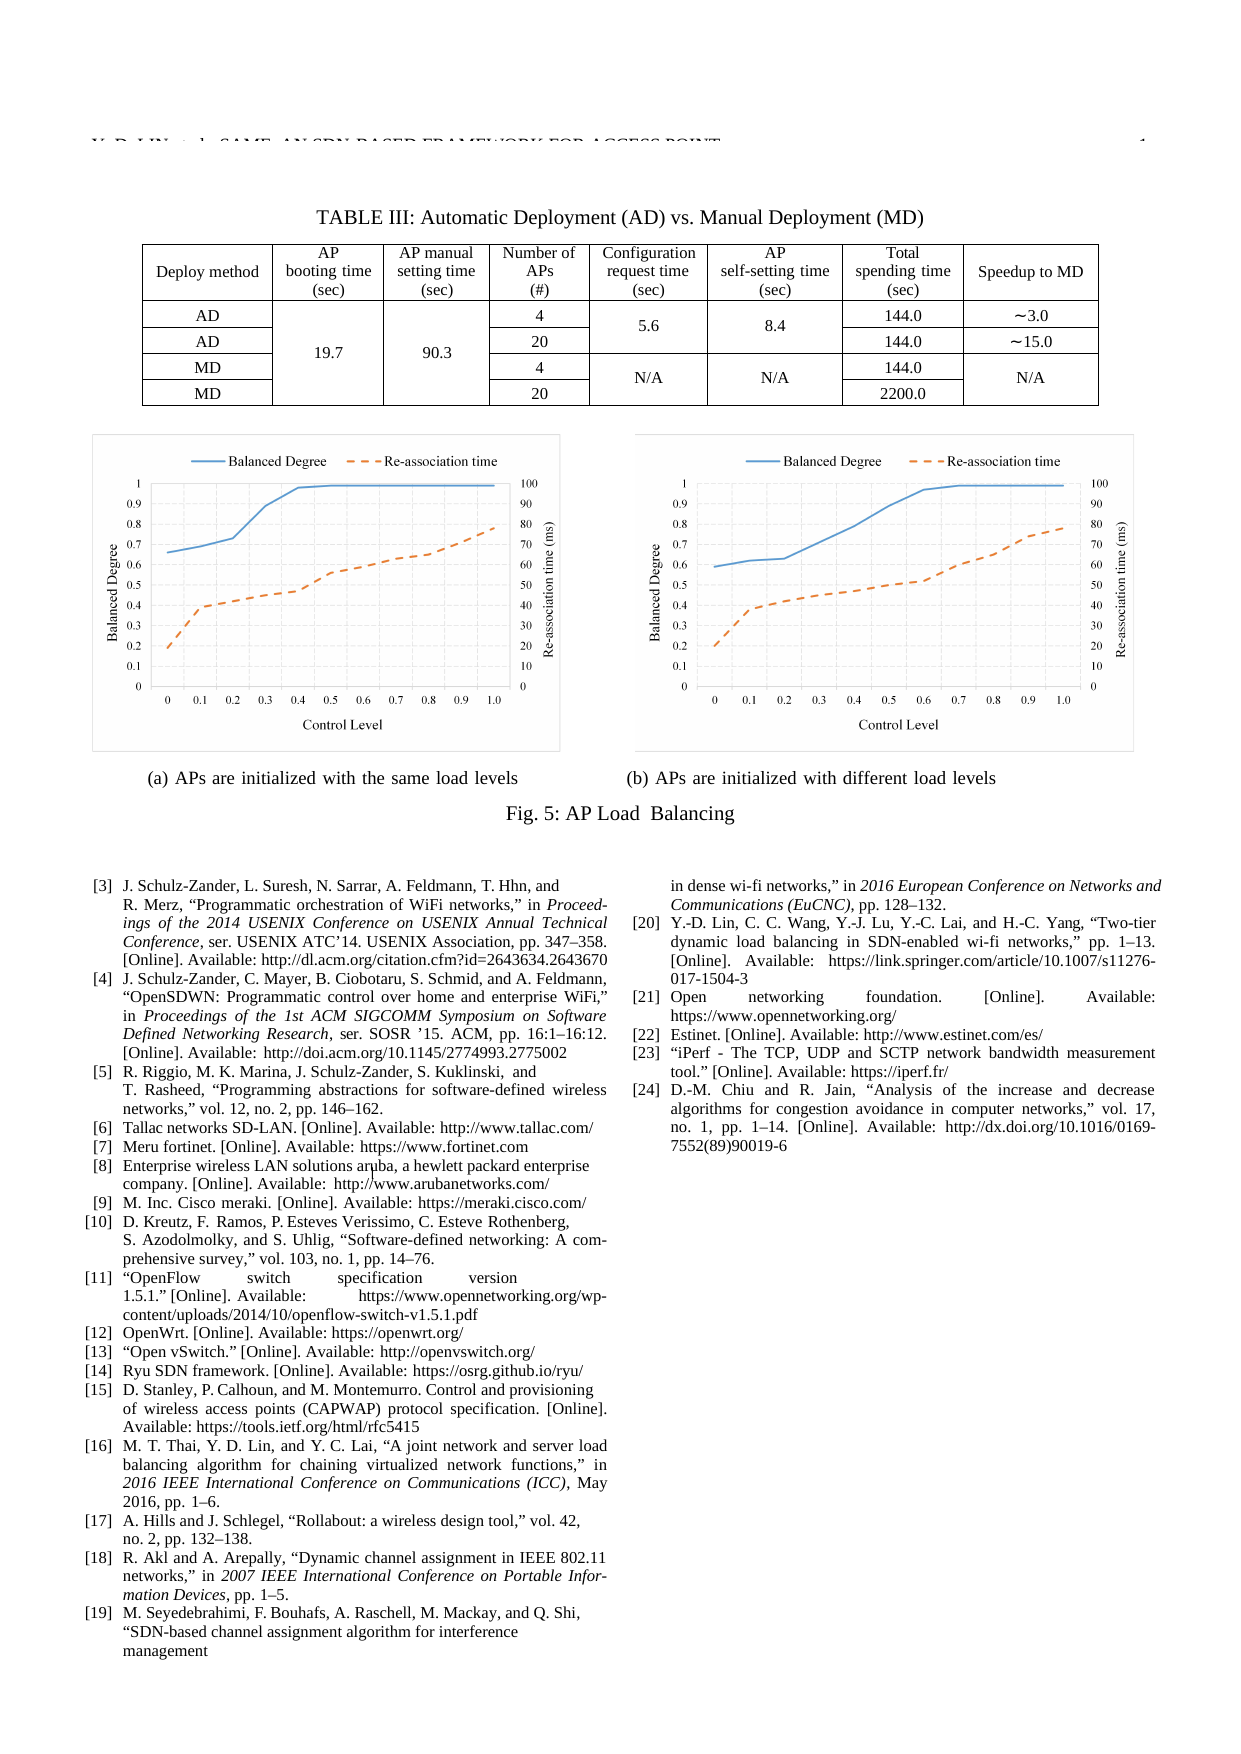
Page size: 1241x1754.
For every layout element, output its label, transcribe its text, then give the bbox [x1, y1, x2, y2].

table_cell 20 [490, 380, 589, 404]
list M. Seyedebrahimi, F. Bouhafs, A. Raschell, M. Mackay, and Q. Shi, “SDN-based channel assignment algorithm for interference management [84, 1604, 607, 1659]
table_header AP self-setting time (sec) [708, 245, 842, 300]
table_header Deploy method [143, 245, 272, 300]
table_header Number of APs (#) [490, 245, 589, 300]
list Y.-D. Lin, C. C. Wang, Y.-J. Lu, Y.-C. Lai, and H.-C. Yang, “Two-tier dynamic load balancing in SDN-enabled wi-fi networks,” pp. 1–13. [Online]. Available: https://link.springer.com/article/10.1007/s11276- 017-1504-3 [632, 914, 1156, 988]
table_cell AD [143, 328, 272, 353]
table_cell N/A [708, 354, 842, 404]
table_cell 144.0 [843, 328, 963, 353]
list “iPerf - The TCP, UDP and SCTP network bandwidth measurement tool.” [Online]. Available: https://iperf.fr/ [632, 1044, 1156, 1081]
text R. Merz, “Programmatic orchestration of WiFi networks,” in Proceed- ings of the 2014 USENIX Conference on USENIX Annual Technical Conference, ser. USENIX ATC’14. USENIX Association, pp. 347–358. [Online]. Available: http://dl.acm.org/citation.cfm?id=2643634.2643670 [123, 895, 607, 969]
list J. Schulz-Zander, C. Mayer, B. Ciobotaru, S. Schmid, and A. Feldmann, “OpenSDWN: Programmatic control over home and enterprise WiFi,” in Proceedings of the 1st ACM SIGCOMM Symposium on Software Defined Networking Research, ser. SOSR ’15. ACM, pp. 16:1–16:12. [Online]. Available: http://doi.acm.org/10.1145/2774993.2775002 [93, 970, 607, 1062]
table_cell 20 [490, 328, 589, 353]
text TABLE III: Automatic Deployment (AD) vs. Manual Deployment (MD) [108, 205, 1132, 229]
list J. Schulz-Zander, L. Suresh, N. Sarrar, A. Feldmann, T. Hhn, and [93, 876, 607, 895]
text S. Azodolmolky, and S. Uhlig, “Software-defined networking: A com- prehensive survey,” vol. 103, no. 1, pp. 14–76. [123, 1231, 607, 1268]
table_header Configuration request time (sec) [590, 245, 707, 300]
text in dense wi-fi networks,” in 2016 European Conference on Networks and Communications (EuCNC), pp. 128–132. [670, 877, 1163, 914]
picture [635, 434, 1135, 445]
table_cell 90.3 [384, 301, 489, 404]
list D.-M. Chiu and R. Jain, “Analysis of the increase and decrease algorithms for congestion avoidance in computer networks,” vol. 17, no. 1, pp. 1–14. [Online]. Available: http://dx.doi.org/10.1016/0169- 7552(89)90019-6 [632, 1081, 1156, 1154]
table_cell MD [143, 354, 272, 378]
list “OpenFlow switch specification version 1.5.1.” [Online]. Available: https://www.opennetworking.org/wp- content/uploads/2014/10/openflow-switch-v1.5.1.pdf [84, 1268, 607, 1324]
text T. Rasheed, “Programming abstractions for software-defined wireless networks,” vol. 12, no. 2, pp. 146–162. [123, 1081, 607, 1118]
list M. Inc. Cisco meraki. [Online]. Available: https://meraki.cisco.com/ [93, 1193, 607, 1212]
table_cell MD [143, 380, 272, 404]
list “Open vSwitch.” [Online]. Available: http://openvswitch.org/ [84, 1343, 607, 1362]
table_header Speedup to MD [964, 245, 1098, 300]
list Estinet. [Online]. Available: http://www.estinet.com/es/ [632, 1025, 1167, 1044]
table_cell 4 [490, 354, 589, 378]
picture [92, 434, 561, 752]
table_header Total spending time (sec) [843, 245, 963, 300]
list R. Riggio, M. K. Marina, J. Schulz-Zander, S. Kuklinski, and [93, 1062, 607, 1081]
table_cell AD [143, 301, 272, 327]
table_header AP manual setting time (sec) [384, 245, 489, 300]
list Ryu SDN framework. [Online]. Available: https://osrg.github.io/ryu/ [84, 1362, 607, 1381]
table_cell 2200.0 [843, 380, 963, 404]
table_cell 19.7 [273, 301, 383, 404]
list OpenWrt. [Online]. Available: https://openwrt.org/ [84, 1324, 607, 1343]
list Open networking foundation. [Online]. Available: https://www.opennetworking.org/ [632, 988, 1156, 1025]
list Enterprise wireless LAN solutions aruba, a hewlett packard enterprise company. [Online]. Available: http://www.arubanetworks.com/ [93, 1156, 607, 1193]
table_cell 144.0 [843, 301, 963, 327]
list D. Stanley, P. Calhoun, and M. Montemurro. Control and provisioning of wireless access points (CAPWAP) protocol specification. [Online]. [84, 1381, 607, 1418]
table_cell 5.6 [590, 301, 707, 353]
table_cell 8.4 [708, 301, 842, 353]
text Available: https://tools.ietf.org/html/rfc5415 [123, 1418, 607, 1437]
table_cell ∼3.0 [964, 301, 1098, 327]
table_cell ∼15.0 [964, 328, 1098, 353]
list R. Akl and A. Arepally, “Dynamic channel assignment in IEEE 802.11 networks,” in 2007 IEEE International Conference on Portable Infor- mation Devices, pp. 1–5. [84, 1548, 607, 1604]
list Meru fortinet. [Online]. Available: https://www.fortinet.com [93, 1137, 607, 1156]
list A. Hills and J. Schlegel, “Rollabout: a wireless design tool,” vol. 42, no. 2, pp. 132–138. [84, 1511, 607, 1548]
list Tallac networks SD-LAN. [Online]. Available: http://www.tallac.com/ [93, 1118, 607, 1137]
text Fig. 5: AP Load Balancing [108, 801, 1132, 825]
table_header AP booting time (sec) [273, 245, 383, 300]
table_cell 4 [490, 301, 589, 327]
table_cell 144.0 [843, 354, 963, 378]
list D. Kreutz, F. Ramos, P. Esteves Verissimo, C. Esteve Rothenberg, [84, 1212, 607, 1231]
list M. T. Thai, Y. D. Lin, and Y. C. Lai, “A joint network and server load balancing algorithm for chaining virtualized network functions,” in 2016 IEEE International Conference on Communications (ICC), May 2016, pp. 1–6. [84, 1437, 607, 1511]
table_cell N/A [964, 354, 1098, 404]
table_cell N/A [590, 354, 707, 404]
